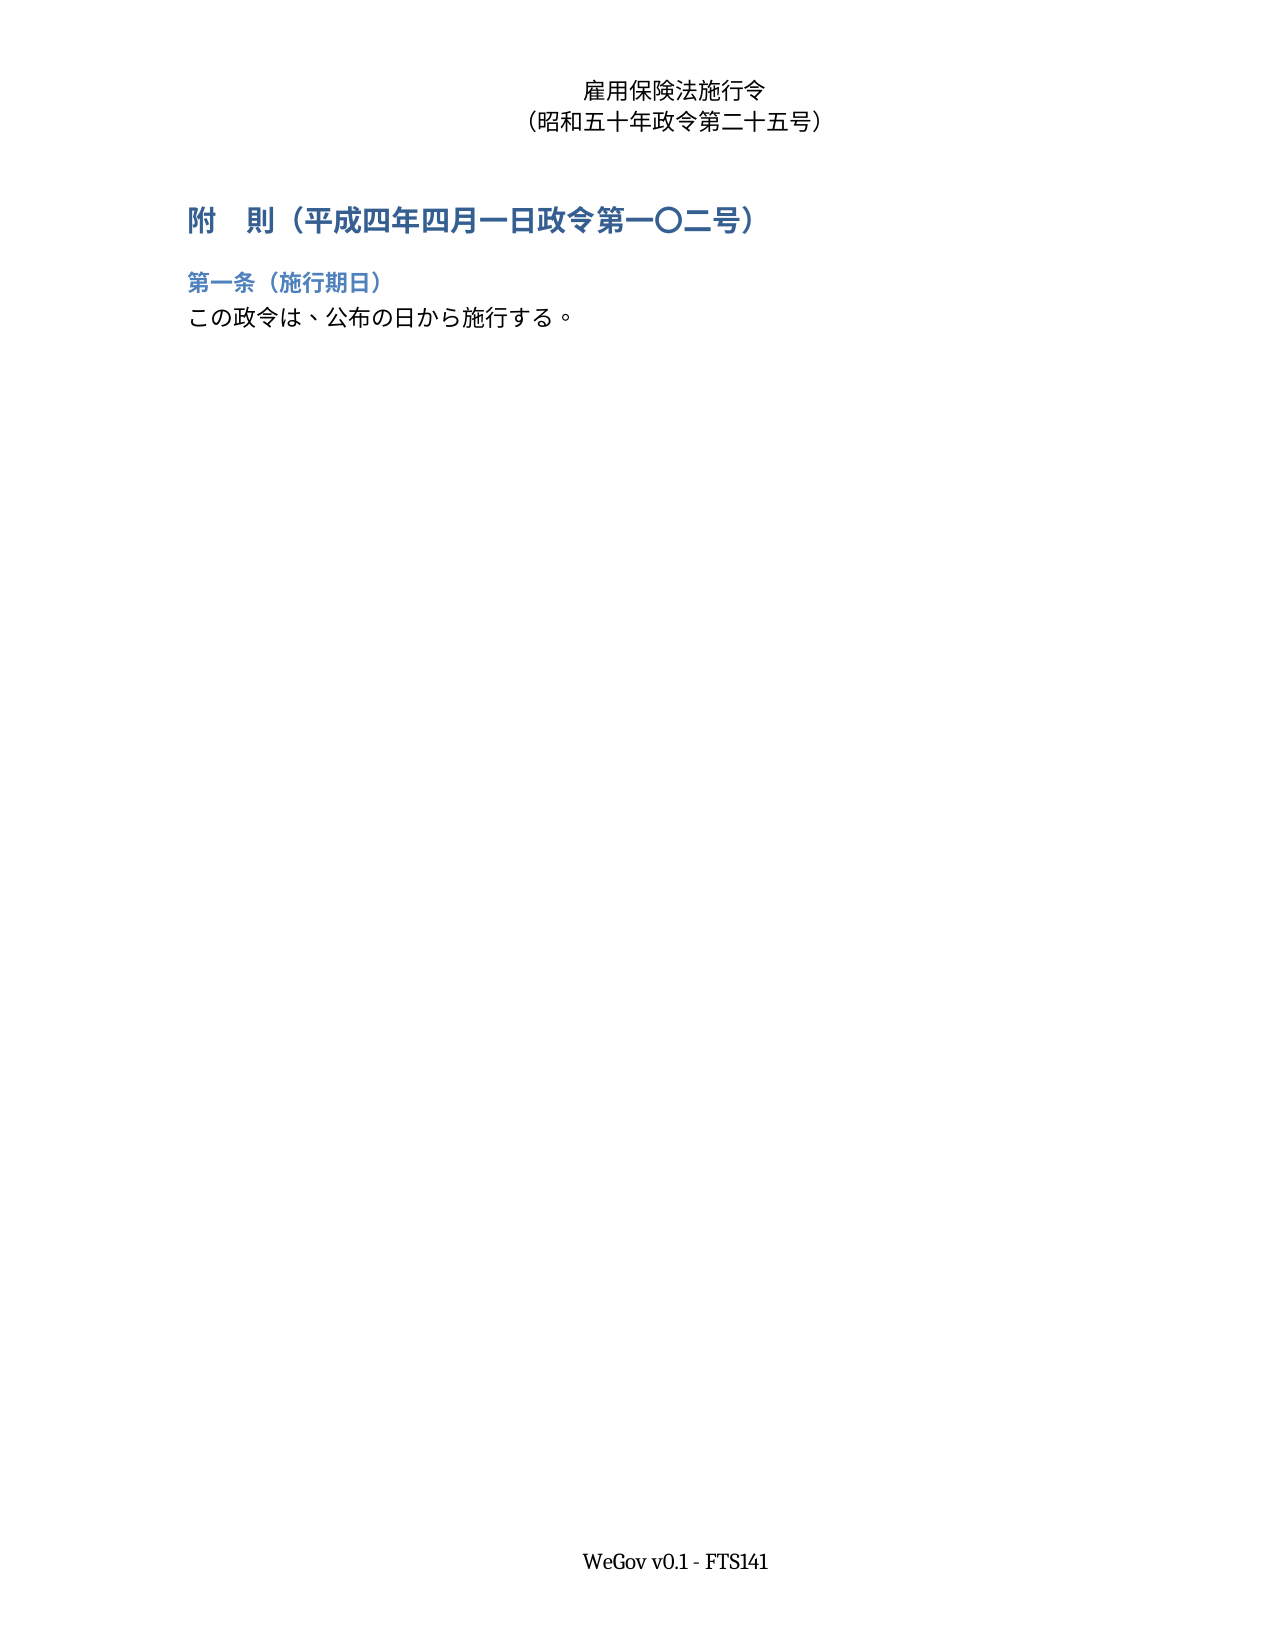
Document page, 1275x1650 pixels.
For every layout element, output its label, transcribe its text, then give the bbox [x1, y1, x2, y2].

text この政令は、公布の日から施行する。 [187, 302, 1087, 334]
subtitle 附 則（平成四年四月一日政令第一〇二号） [187, 200, 1087, 240]
subtitle 第一条（施行期日） [187, 266, 1087, 298]
